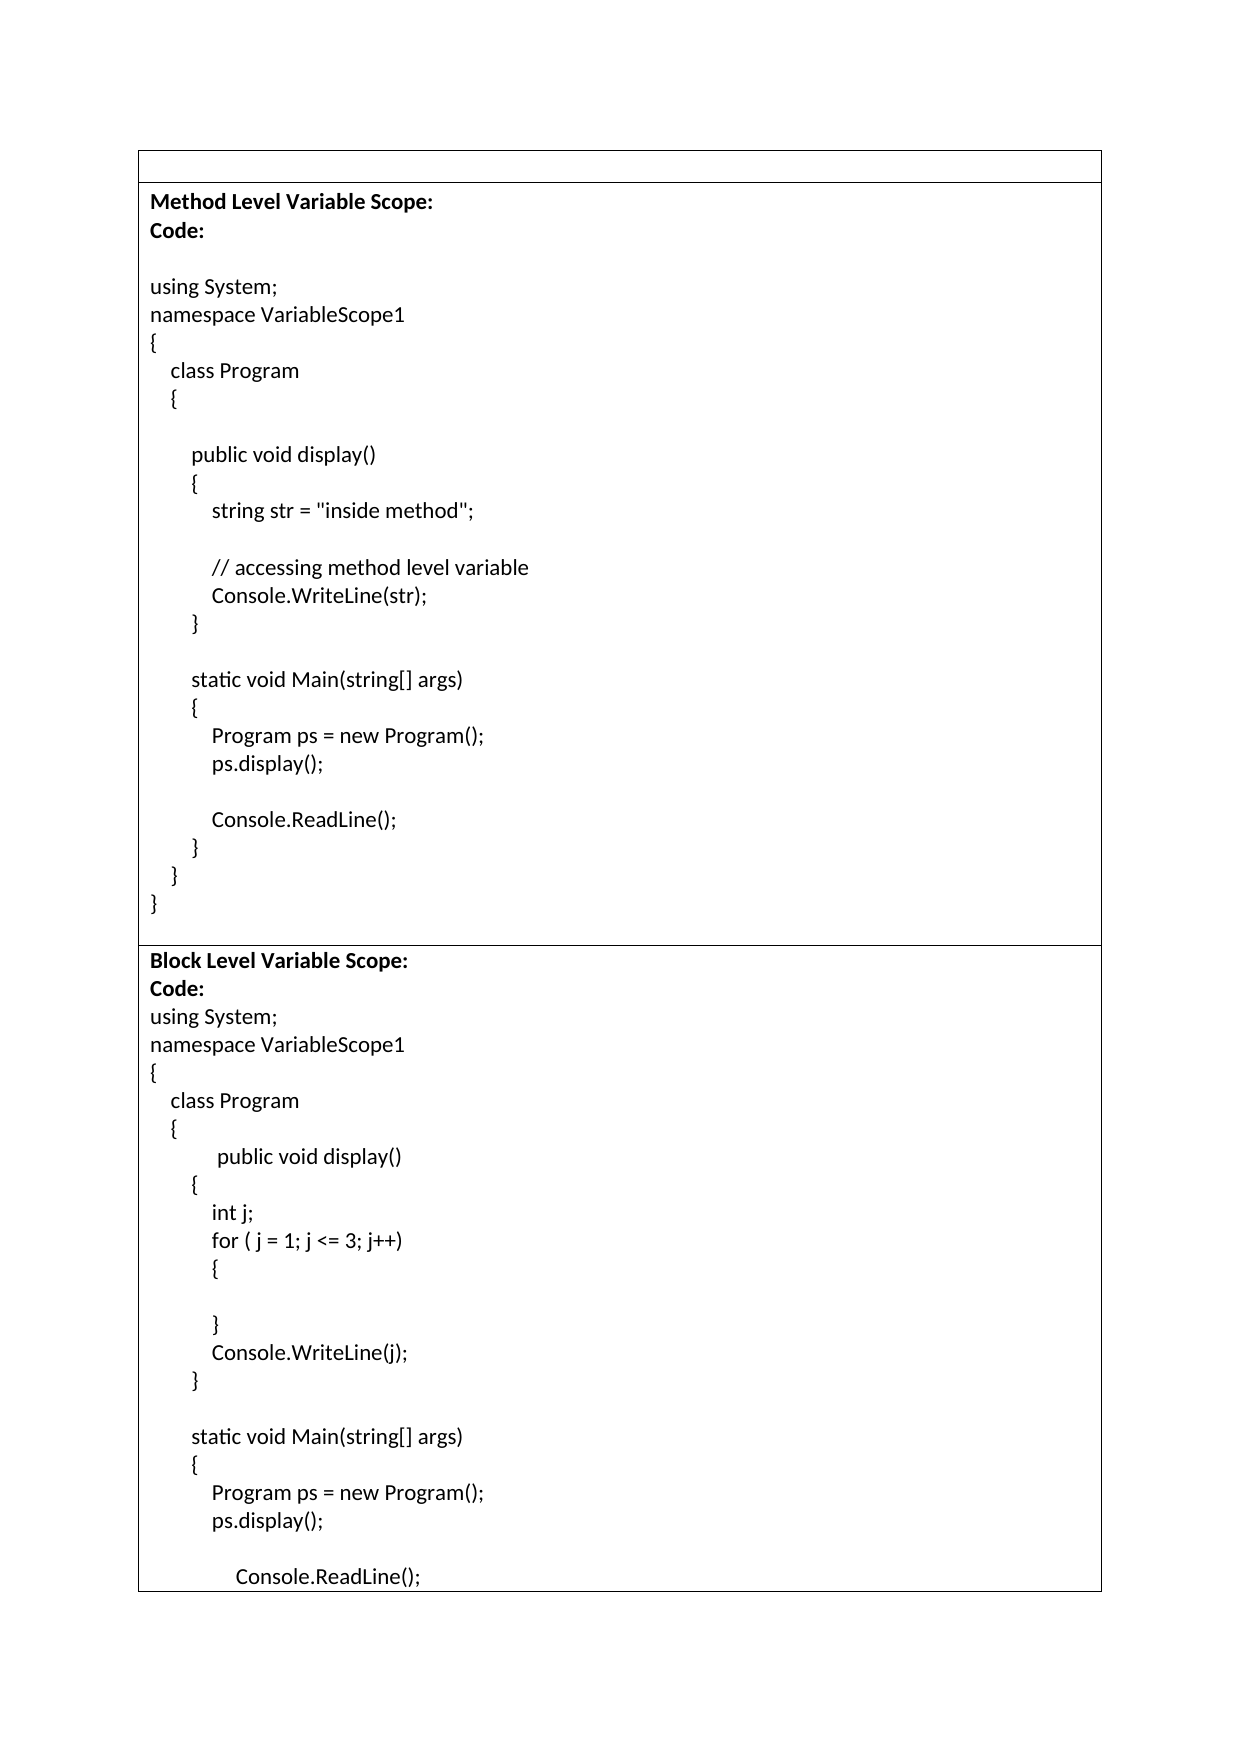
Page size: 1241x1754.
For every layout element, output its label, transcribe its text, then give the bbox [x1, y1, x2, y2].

table_cell Method Level Variable Scope: Code: using System; namespace VariableScope1 { class Program { public void display() { string str = "inside method"; // accessing method level variable Console.WriteLine(str); } static void Main(string[] args) { Program ps = new Program(); ps.display(); Console.ReadLine(); } } } [139, 183, 1101, 945]
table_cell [139, 946, 1101, 1591]
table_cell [139, 151, 1101, 182]
